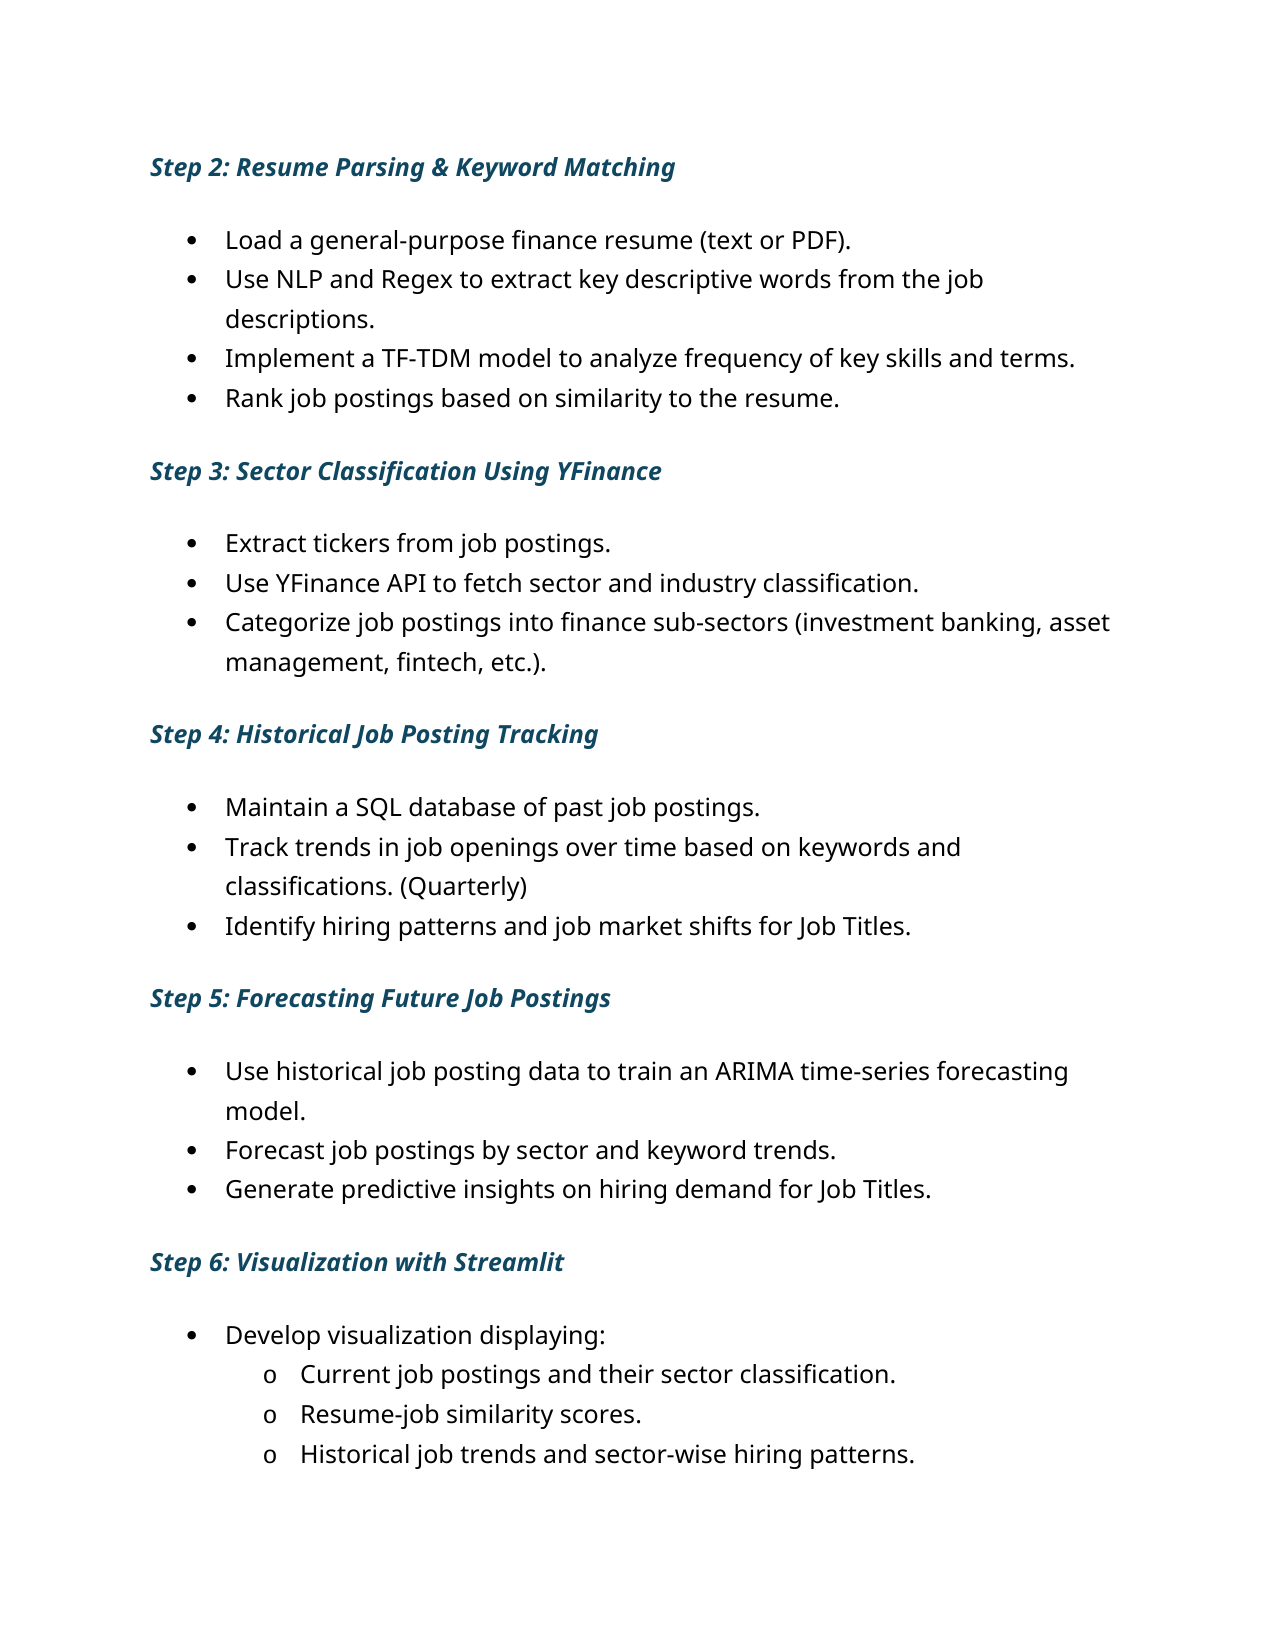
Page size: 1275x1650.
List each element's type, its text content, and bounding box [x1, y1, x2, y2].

list Maintain a SQL database of past job postings. [187, 790, 1125, 824]
list Use YFinance API to fetch sector and industry classification. [187, 566, 1125, 599]
list Use historical job posting data to train an ARIMA time-series forecasting model. [187, 1054, 1125, 1127]
subtitle Step 4: Historical Job Posting Tracking [150, 717, 1125, 751]
list Load a general-purpose finance resume (text or PDF). [187, 223, 1125, 257]
subtitle Step 5: Forecasting Future Job Postings [150, 981, 1125, 1015]
list Forecast job postings by sector and keyword trends. [187, 1133, 1125, 1167]
list Categorize job postings into finance sub-sectors (investment banking, asset management, fintech, etc.). [187, 605, 1125, 678]
list Generate predictive insights on hiring demand for Job Titles. [187, 1172, 1125, 1206]
list Identify hiring patterns and job market shifts for Job Titles. [187, 908, 1125, 942]
list Resume-job similarity scores. [262, 1397, 1125, 1431]
subtitle Step 3: Sector Classification Using YFinance [150, 453, 1125, 487]
list Develop visualization displaying: [187, 1318, 1125, 1352]
list Use NLP and Regex to extract key descriptive words from the job descriptions. [187, 262, 1125, 336]
list Implement a TF-TDM model to analyze frequency of key skills and terms. [187, 341, 1125, 375]
list Historical job trends and sector-wise hiring patterns. [262, 1436, 1125, 1471]
subtitle Step 6: Visualization with Streamlit [150, 1245, 1125, 1279]
list Rank job postings based on similarity to the resume. [187, 381, 1125, 415]
list Track trends in job openings over time based on keywords and classifications. (Quarterly) [187, 829, 1125, 903]
subtitle Step 2: Resume Parsing & Keyword Matching [150, 150, 1125, 184]
list Extract tickers from job postings. [187, 526, 1125, 560]
list Current job postings and their sector classification. [262, 1357, 1125, 1391]
